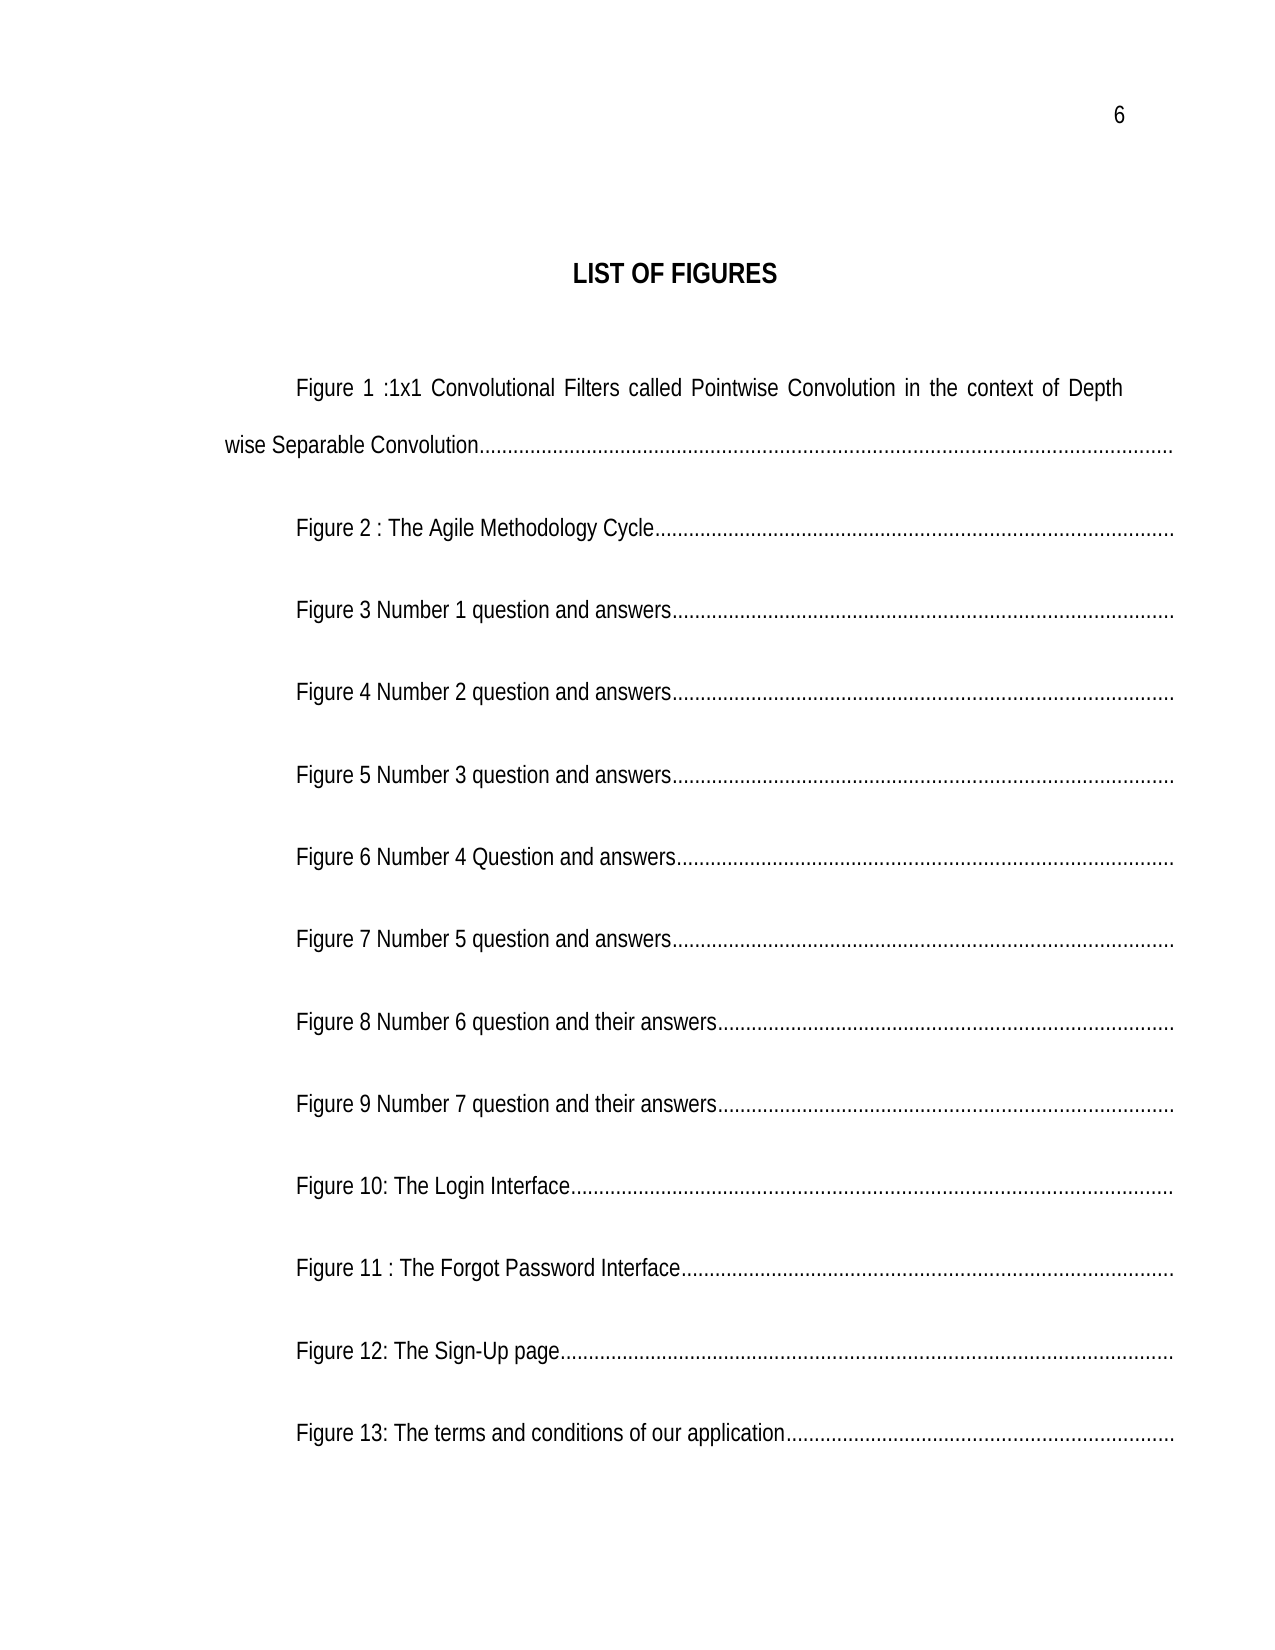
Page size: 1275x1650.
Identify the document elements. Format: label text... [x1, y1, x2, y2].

text Figure 7 Number 5 question and answers 34 [225, 924, 1125, 953]
text Figure 10: The Login Interface 43 [225, 1171, 1125, 1200]
text Figure 2 : The Agile Methodology Cycle 24 [225, 513, 1125, 541]
text Figure 5 Number 3 question and answers 33 [225, 759, 1125, 788]
text Figure 9 Number 7 question and their answers 35 [225, 1089, 1125, 1117]
title LIST OF FIGURES [225, 256, 1125, 290]
text Figure 6 Number 4 Question and answers 34 [225, 842, 1125, 871]
text Figure 4 Number 2 question and answers 33 [225, 677, 1125, 706]
text Figure 1 :1x1 Convolutional Filters called Pointwise Convolution in the context of Depth wise Separable Convolution 19 [225, 373, 1125, 459]
text Figure 11 : The Forgot Password Interface 43 [225, 1253, 1125, 1282]
text Figure 12: The Sign-Up page 44 [225, 1336, 1125, 1364]
text Figure 3 Number 1 question and answers 32 [225, 595, 1125, 624]
text Figure 8 Number 6 question and their answers 35 [225, 1006, 1125, 1035]
text Figure 13: The terms and conditions of our application 44 [225, 1418, 1125, 1447]
